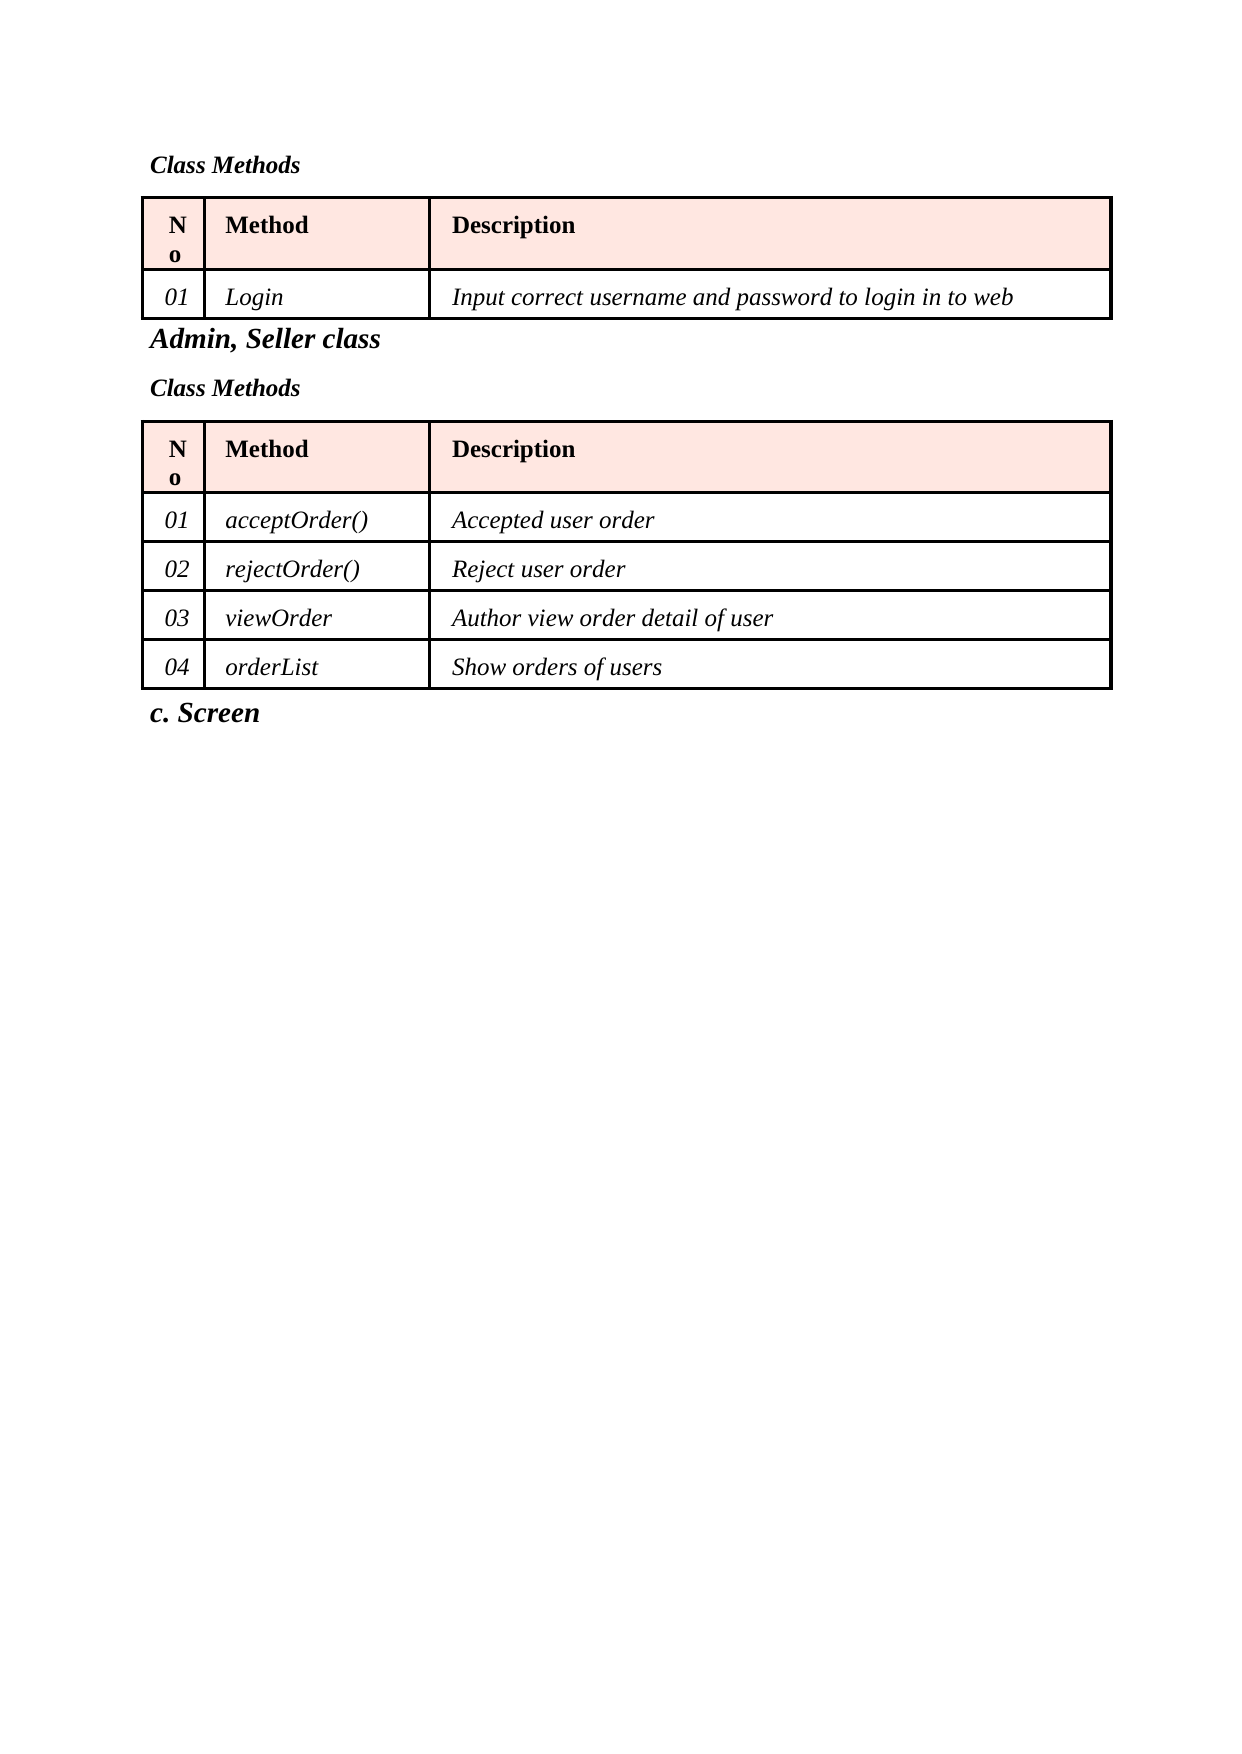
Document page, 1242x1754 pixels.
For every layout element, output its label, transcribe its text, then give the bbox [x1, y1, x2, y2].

table_cell Login [206, 271, 428, 317]
table_cell Reject user order [431, 543, 1109, 589]
table_cell orderList [206, 641, 428, 687]
table_cell 01 [144, 494, 203, 540]
text Admin, Seller class [150, 321, 1177, 354]
table_header Method [206, 199, 428, 268]
table_header Description [431, 199, 1109, 268]
table_header Description [431, 423, 1109, 491]
table_cell Show orders of users [431, 641, 1109, 687]
text Class Methods [150, 373, 1177, 402]
table_header No [144, 199, 203, 268]
table_cell Author view order detail of user [431, 592, 1109, 638]
table_cell 04 [144, 641, 203, 687]
table_cell rejectOrder() [206, 543, 428, 589]
table_cell Input correct username and password to login in to web [431, 271, 1109, 317]
table_cell viewOrder [206, 592, 428, 638]
table_cell Accepted user order [431, 494, 1109, 540]
table_header Method [206, 423, 428, 491]
table_cell 01 [144, 271, 203, 317]
list Screen [150, 695, 1177, 729]
table_cell 02 [144, 543, 203, 589]
text Class Methods [150, 150, 1177, 179]
table_header No [144, 423, 203, 491]
table_cell acceptOrder() [206, 494, 428, 540]
table_cell 03 [144, 592, 203, 638]
